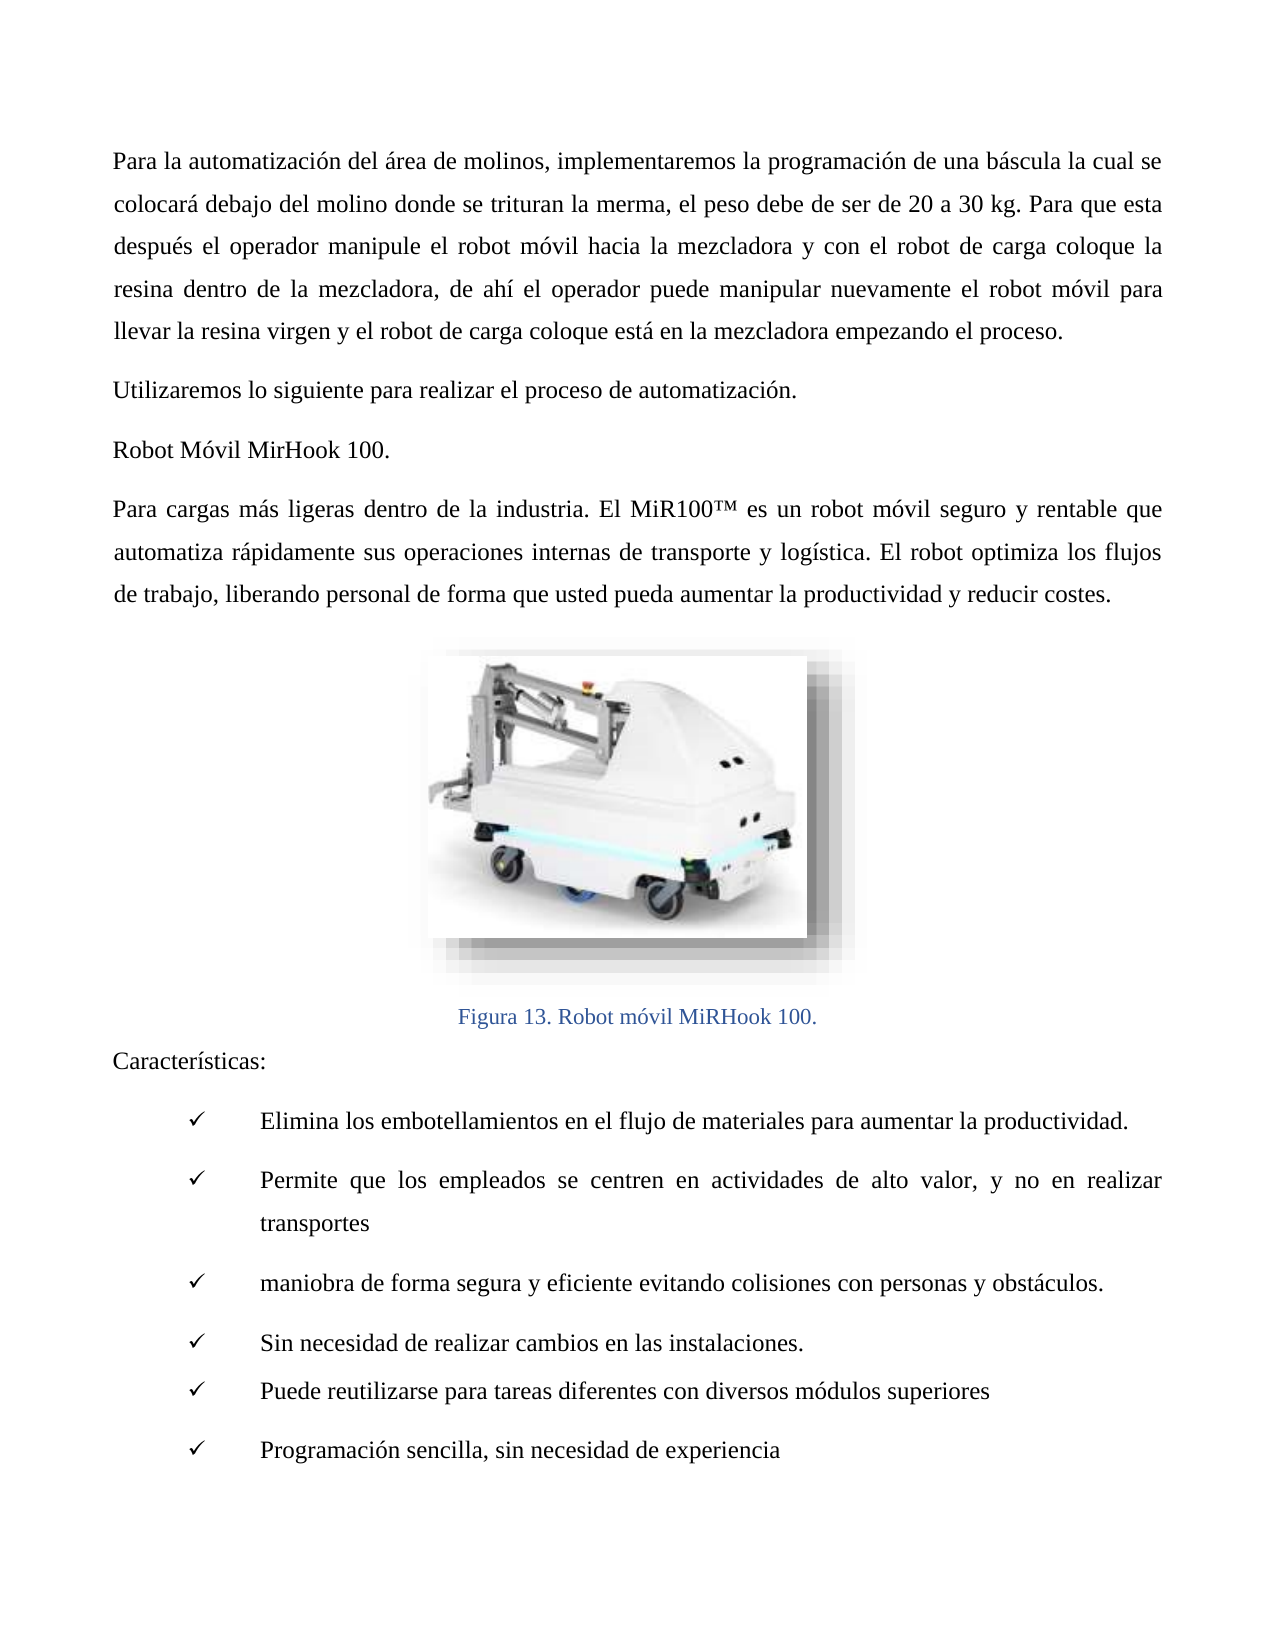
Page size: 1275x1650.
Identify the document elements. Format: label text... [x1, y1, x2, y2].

list Sin necesidad de realizar cambios en las instalaciones. [187, 1328, 1163, 1357]
list maniobra de forma segura y eficiente evitando colisiones con personas y obstáculos. [187, 1268, 1163, 1297]
text Robot Móvil MirHook 100. [112, 435, 1163, 464]
text Utilizaremos lo siguiente para realizar el proceso de automatización. [112, 376, 1163, 404]
text Para cargas más ligeras dentro de la industria. El MiR100™ es un robot móvil seguro y rentable que automatiza rápidamente sus operaciones internas de transporte y logística. El robot optimiza los flujos de trabajo, liberando personal de forma que usted pueda aumentar la productividad y reducir costes. [112, 494, 1163, 608]
list Programación sencilla, sin necesidad de experiencia [187, 1436, 1163, 1464]
picture [407, 636, 867, 997]
text Figura 13. Robot móvil MiRHook 100. [112, 1003, 1162, 1030]
text Para la automatización del área de molinos, implementaremos la programación de una báscula la cual se colocará debajo del molino donde se trituran la merma, el peso debe de ser de 20 a 30 kg. Para que esta después el operador manipule el robot móvil hacia la mezcladora y con el robot de carga coloque la resina dentro de la mezcladora, de ahí el operador puede manipular nuevamente el robot móvil para llevar la resina virgen y el robot de carga coloque está en la mezcladora empezando el proceso. [112, 146, 1163, 345]
list Permite que los empleados se centren en actividades de alto valor, y no en realizar transportes [187, 1165, 1163, 1237]
list Elimina los embotellamientos en el flujo de materiales para aumentar la productividad. [187, 1106, 1163, 1134]
list Puede reutilizarse para tareas diferentes con diversos módulos superiores [187, 1376, 1163, 1405]
text Características: [112, 1046, 1163, 1075]
